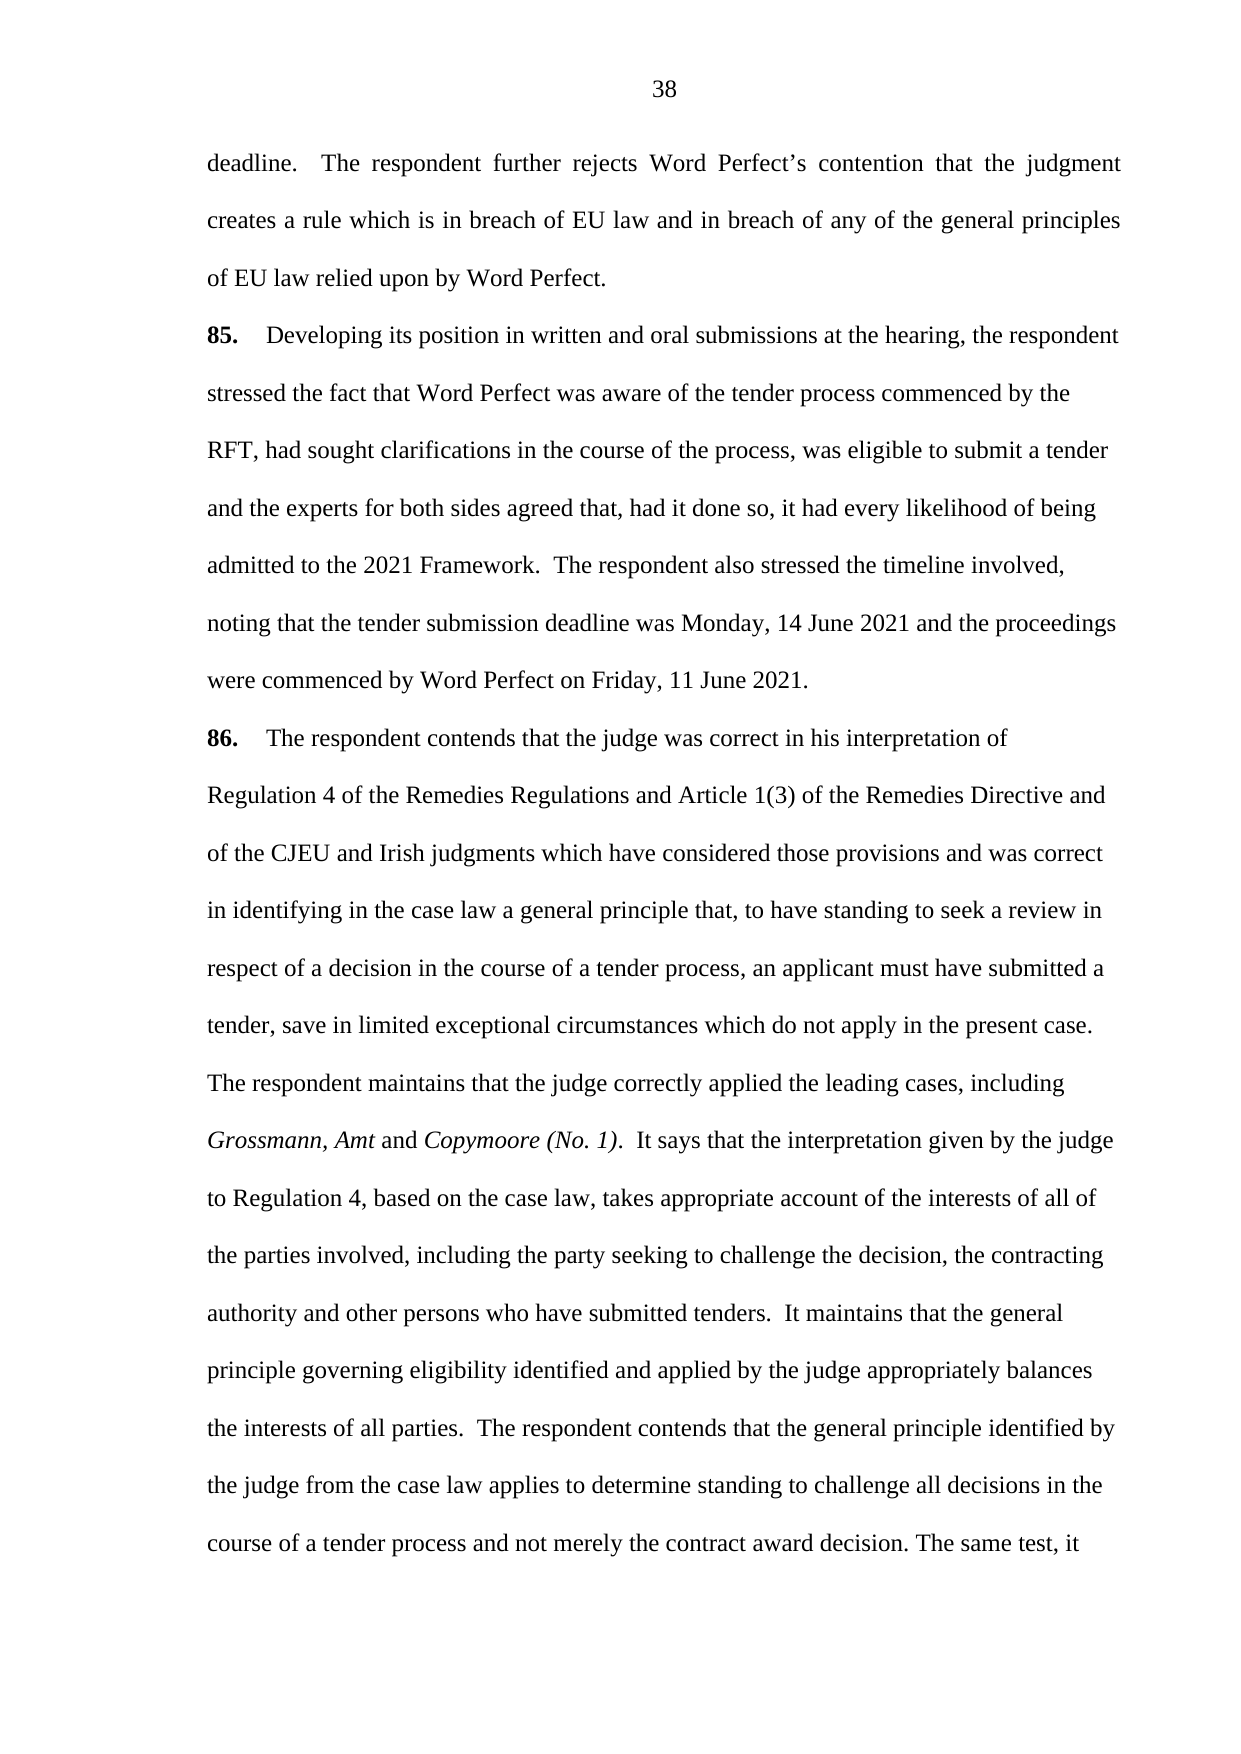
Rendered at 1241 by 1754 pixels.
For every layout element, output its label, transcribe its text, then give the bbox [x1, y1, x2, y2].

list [207, 148, 1122, 291]
list Developing its position in written and oral submissions at the hearing, the respondent stressed the fact that Word Perfect was aware of the tender process commenced by the RFT, had sought clarifications in the course of the process, was eligible to submit a tender and the experts for both sides agreed that, had it done so, it had every likelihood of being admitted to the 2021 Framework. The respondent also stressed the timeline involved, noting that the tender submission deadline was Monday, 14 June 2021 and the proceedings were commenced by Word Perfect on Friday, 11 June 2021. [207, 320, 1122, 694]
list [207, 723, 1122, 1556]
